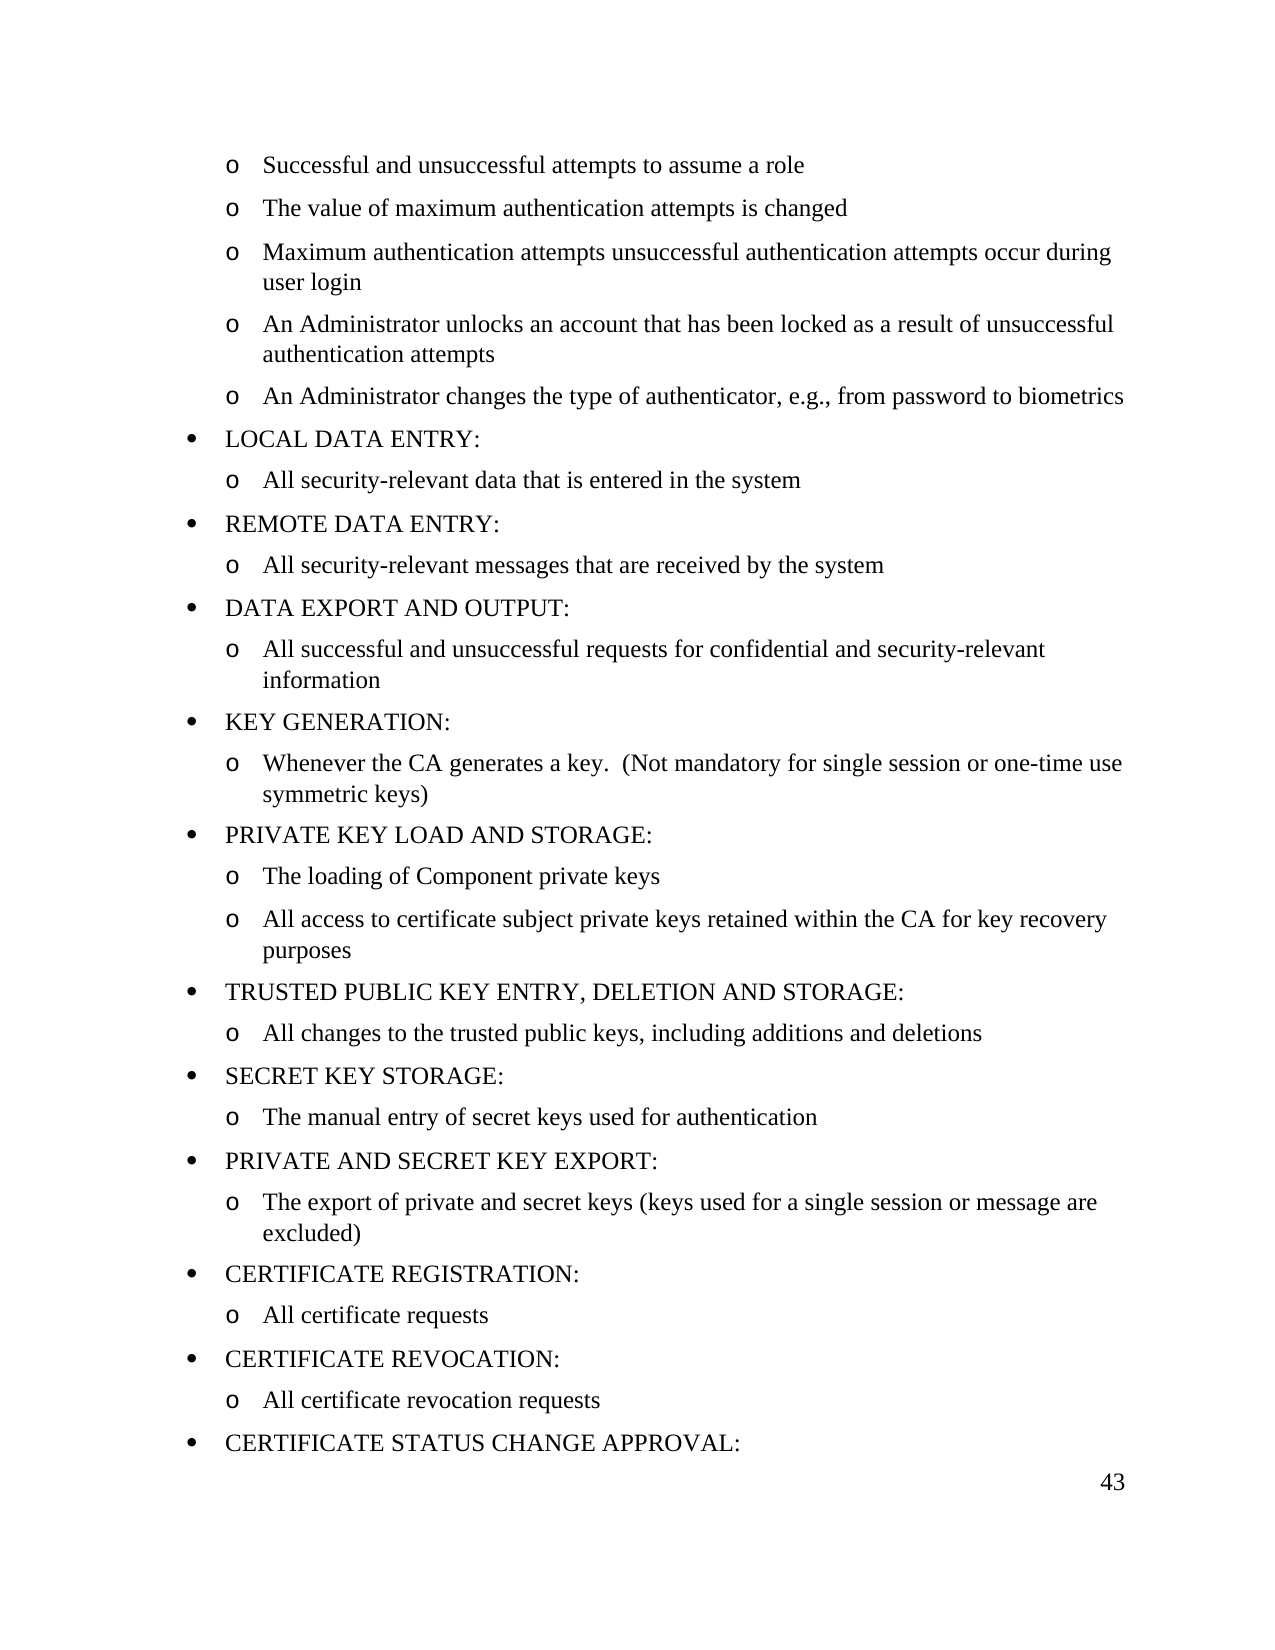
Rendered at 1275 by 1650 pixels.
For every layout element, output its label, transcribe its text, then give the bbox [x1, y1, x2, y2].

list REMOTE DATA ENTRY: [187, 509, 1125, 537]
list All security-relevant data that is entered in the system [225, 465, 1125, 496]
list Maximum authentication attempts unsuccessful authentication attempts occur during user login [225, 237, 1125, 296]
list CERTIFICATE STATUS CHANGE APPROVAL: [187, 1428, 1125, 1457]
list TRUSTED PUBLIC KEY ENTRY, DELETION AND STORAGE: [187, 977, 1125, 1005]
list Whenever the CA generates a key. (Not mandatory for single session or one-time use symmetric keys) [225, 748, 1125, 807]
list SECRET KEY STORAGE: [187, 1061, 1125, 1090]
list CERTIFICATE REVOCATION: [187, 1344, 1125, 1372]
list PRIVATE KEY LOAD AND STORAGE: [187, 820, 1125, 849]
list The loading of Component private keys [225, 861, 1125, 892]
list All changes to the trusted public keys, including additions and deletions [225, 1018, 1125, 1049]
list An Administrator unlocks an account that has been locked as a result of unsuccessful authentication attempts [225, 309, 1125, 368]
list All successful and unsuccessful requests for confidential and security-relevant information [225, 634, 1125, 694]
list An Administrator changes the type of authenticator, e.g., from password to biometrics [225, 381, 1125, 412]
list LOCAL DATA ENTRY: [187, 424, 1125, 453]
list DATA EXPORT AND OUTPUT: [187, 593, 1125, 622]
list All certificate requests [225, 1300, 1125, 1331]
list The export of private and secret keys (keys used for a single session or message are excluded) [225, 1187, 1125, 1247]
list KEY GENERATION: [187, 707, 1125, 735]
list CERTIFICATE REGISTRATION: [187, 1259, 1125, 1288]
list Successful and unsuccessful attempts to assume a role [225, 150, 1125, 181]
list All security-relevant messages that are received by the system [225, 550, 1125, 581]
list The manual entry of secret keys used for authentication [225, 1102, 1125, 1133]
list All certificate revocation requests [225, 1385, 1125, 1416]
list All access to certificate subject private keys retained within the CA for key recovery purposes [225, 904, 1125, 964]
list The value of maximum authentication attempts is changed [225, 193, 1125, 224]
list PRIVATE AND SECRET KEY EXPORT: [187, 1146, 1125, 1174]
